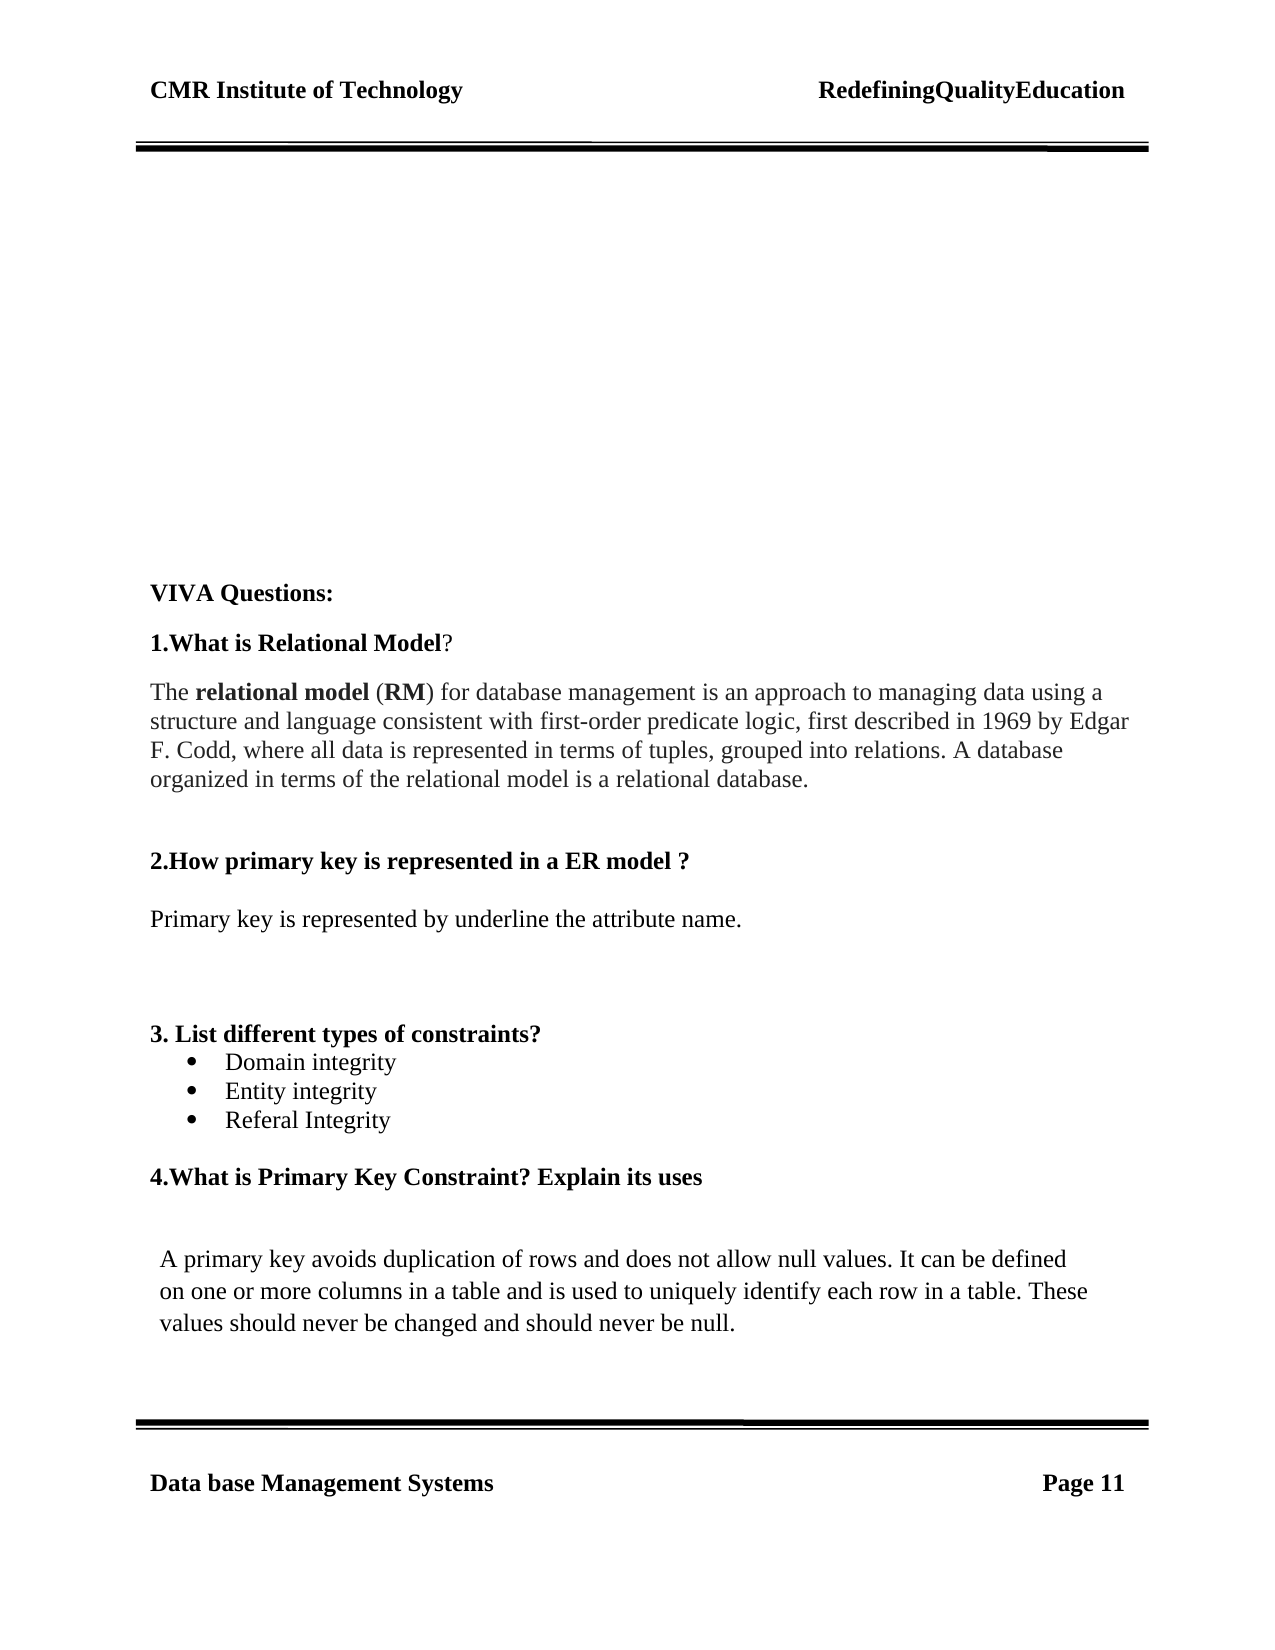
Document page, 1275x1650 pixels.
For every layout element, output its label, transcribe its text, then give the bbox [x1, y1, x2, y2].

list Entity integrity [187, 1076, 1134, 1105]
text 4.What is Primary Key Constraint? Explain its uses [150, 1162, 1134, 1191]
text 3. List different types of constraints? [150, 1019, 1134, 1047]
list Domain integrity [187, 1047, 1134, 1076]
text The relational model (RM) for database management is an approach to managing data using a structure and language consistent with first-order predicate logic, first described in 1969 by Edgar F. Codd, where all data is represented in terms of tuples, grouped into relations. A database organized in terms of the relational model is a relational database. [150, 677, 1134, 792]
list Referal Integrity [187, 1105, 1134, 1134]
text VIVA Questions: [150, 578, 1059, 607]
text A primary key avoids duplication of rows and does not allow null values. It can be defined on one or more columns in a table and is used to uniquely identify each row in a table. These values should never be changed and should never be null. [159, 1244, 1088, 1337]
text Primary key is represented by underline the attribute name. [150, 904, 1134, 932]
text 2.How primary key is represented in a ER model ? [150, 846, 1134, 875]
text 1.What is Relational Model? [150, 628, 1059, 657]
